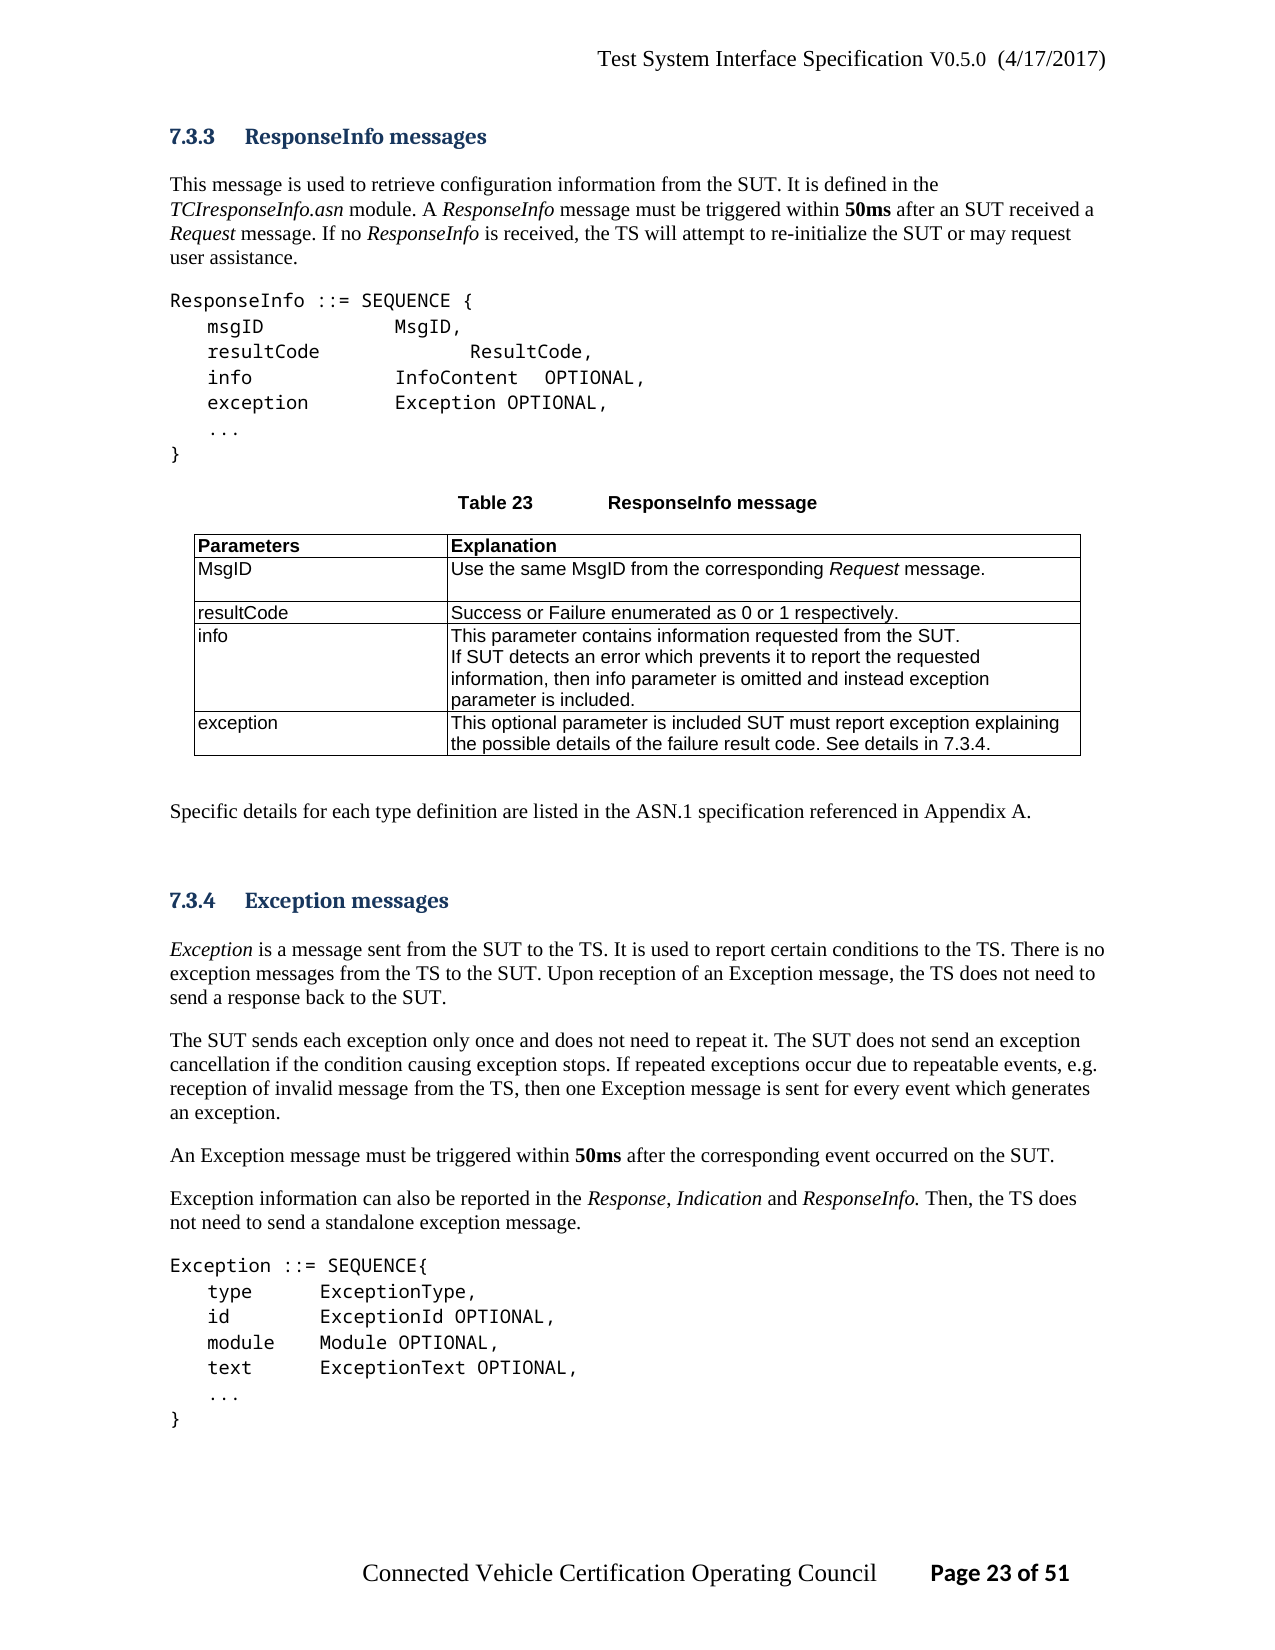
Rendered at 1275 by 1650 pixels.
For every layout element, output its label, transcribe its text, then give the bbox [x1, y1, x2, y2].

text This message is used to retrieve configuration information from the SUT. It is defined in the TCIresponseInfo.asn module. A ResponseInfo message must be triggered within 50ms after an SUT received a Request message. If no ResponseInfo is received, the TS will attempt to re-initialize the SUT or may request user assistance. [169, 172, 1106, 269]
table_cell This optional parameter is included SUT must report exception explaining the possible details of the failure result code. See details in 7.3.4. [448, 712, 1080, 755]
text text ExceptionText OPTIONAL, [169, 1354, 1106, 1380]
table_cell exception [195, 712, 447, 755]
text ResponseInfo ::= SEQUENCE { [169, 287, 1106, 313]
table_header Explanation [448, 535, 1080, 557]
text exception Exception OPTIONAL, [169, 389, 1106, 415]
table_cell Use the same MsgID from the corresponding Request message. [448, 558, 1080, 601]
text ... [169, 415, 1106, 441]
table_cell resultCode [195, 602, 447, 623]
text } [169, 1406, 1106, 1431]
table_cell MsgID [195, 558, 447, 601]
text Specific details for each type definition are listed in the ASN.1 specification referenced in Appendix A. [169, 799, 1106, 823]
text The SUT sends each exception only once and does not need to repeat it. The SUT does not send an exception cancellation if the condition causing exception stops. If repeated exceptions occur due to repeatable events, e.g. reception of invalid message from the TS, then one Exception message is sent for every event which generates an exception. [169, 1028, 1106, 1124]
text info InfoContent OPTIONAL, [169, 364, 1106, 389]
text ... [169, 1380, 1106, 1406]
text An Exception message must be triggered within 50ms after the corresponding event occurred on the SUT. [169, 1143, 1106, 1167]
table_header Parameters [195, 535, 447, 557]
table_cell Success or Failure enumerated as 0 or 1 respectively. [448, 602, 1080, 623]
text resultCode ResultCode, [169, 338, 1106, 364]
text msgID MsgID, [169, 313, 1106, 338]
text type ExceptionType, [169, 1278, 1106, 1303]
text Exception information can also be reported in the Response, Indication and ResponseInfo. Then, the TS does not need to send a standalone exception message. [169, 1186, 1106, 1234]
text } [169, 441, 1106, 466]
text id ExceptionId OPTIONAL, [169, 1303, 1106, 1329]
table_cell info [195, 624, 447, 711]
subtitle Exception messages [169, 888, 1106, 914]
subtitle ResponseInfo messages [169, 123, 1106, 150]
text Exception is a message sent from the SUT to the TS. It is used to report certain conditions to the TS. There is no exception messages from the TS to the SUT. Upon reception of an Exception message, the TS does not need to send a response back to the SUT. [169, 937, 1106, 1009]
table_cell This parameter contains information requested from the SUT. If SUT detects an error which prevents it to report the requested information, then info parameter is omitted and instead exception parameter is included. [448, 624, 1080, 711]
text module Module OPTIONAL, [169, 1329, 1106, 1354]
text Exception ::= SEQUENCE{ [169, 1252, 1106, 1278]
